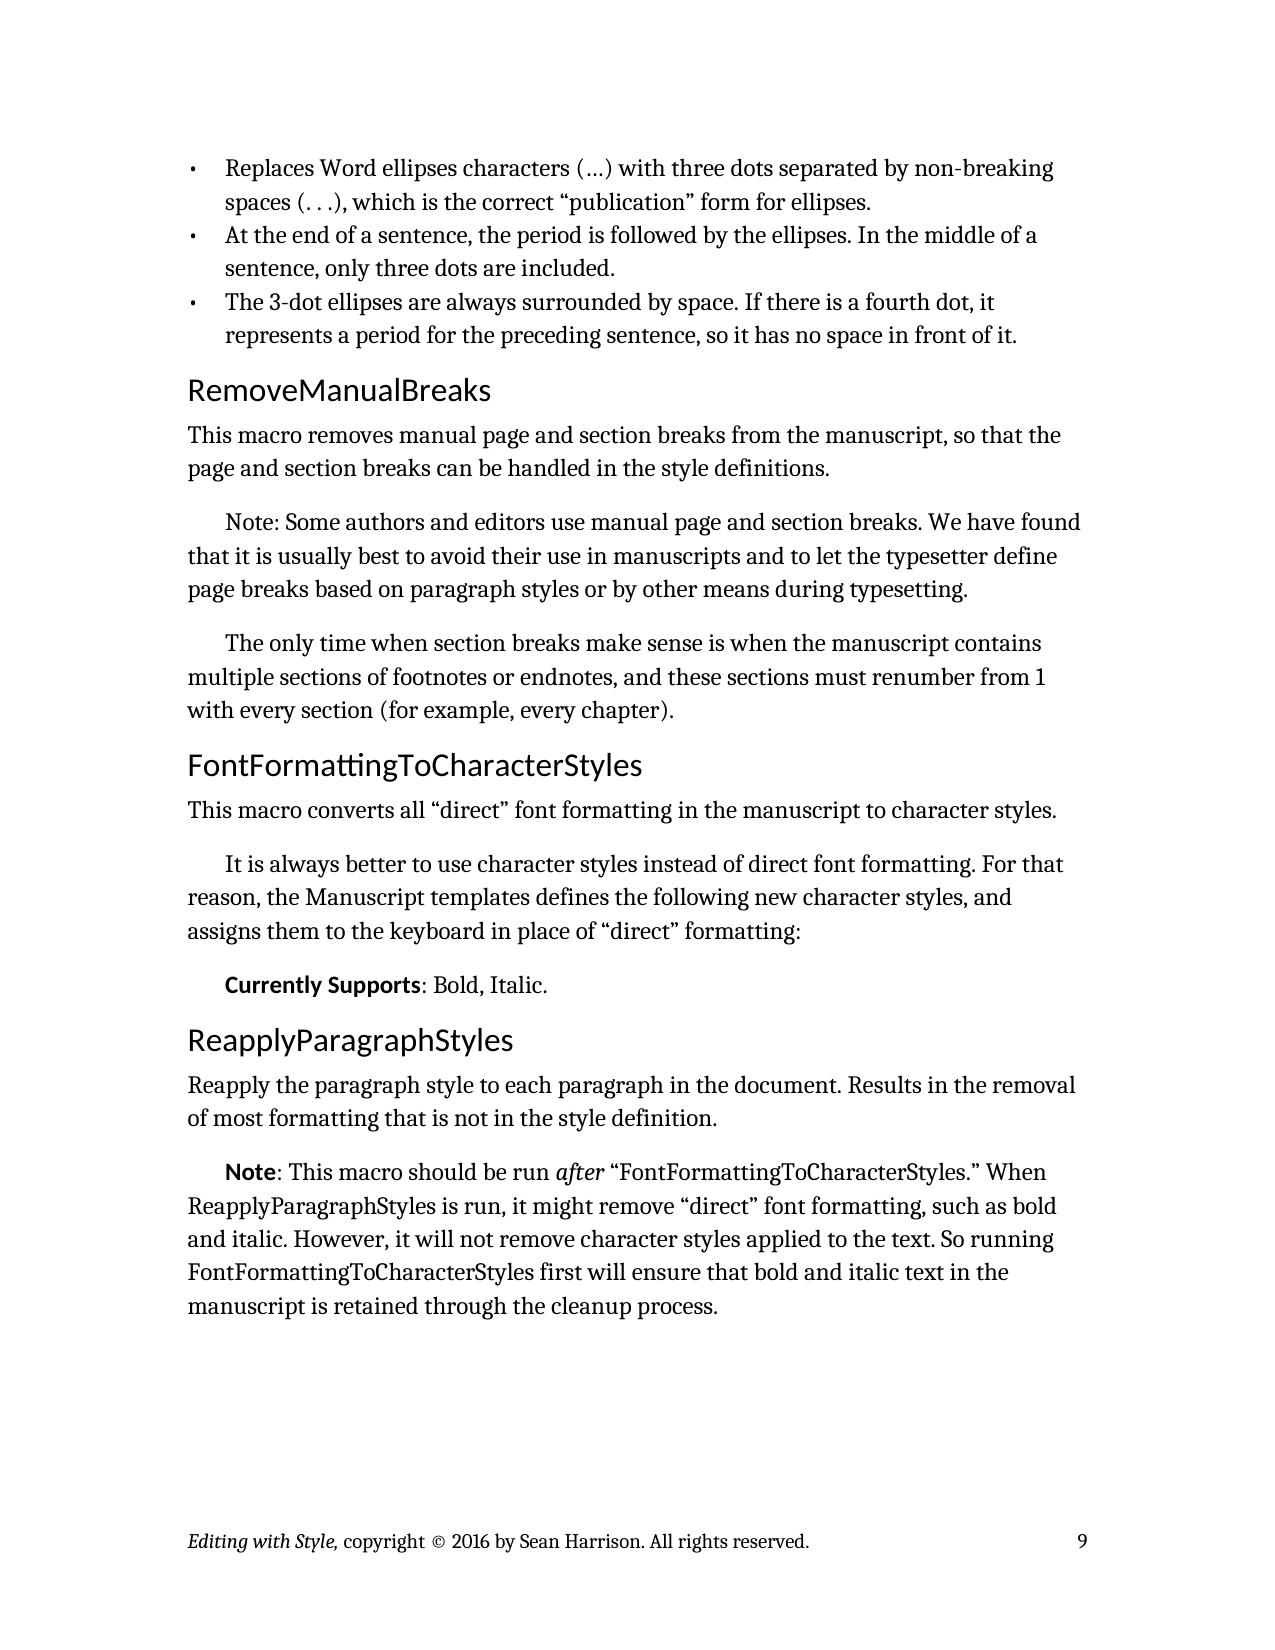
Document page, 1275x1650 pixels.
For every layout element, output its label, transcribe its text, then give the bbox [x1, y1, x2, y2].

list • Replaces Word ellipses characters (…) with three dots separated by non-breaking spaces (. . .), which is the correct “publication” form for ellipses. [187, 150, 1087, 217]
text The only time when section breaks make sense is when the manuscript contains multiple sections of footnotes or endnotes, and these sections must renumber from 1 with every section (for example, every chapter). [187, 625, 1087, 725]
text This macro removes manual page and section breaks from the manuscript, so that the page and section breaks can be handled in the style definitions. [187, 417, 1087, 483]
text RemoveManualBreaks [187, 375, 1087, 408]
text This macro converts all “direct” font formatting in the manuscript to character styles. [187, 792, 1087, 825]
list • At the end of a sentence, the period is followed by the ellipses. In the middle of a sentence, only three dots are included. [187, 217, 1087, 283]
list • The 3-dot ellipses are always surrounded by space. If there is a fourth dot, it represents a period for the preceding sentence, so it has no space in front of it. [187, 283, 1087, 350]
text Note: This macro should be run after “FontFormattingToCharacterStyles.” When ReapplyParagraphStyles is run, it might remove “direct” font formatting, such as bold and italic. However, it will not remove character styles applied to the text. So running FontFormattingToCharacterStyles first will ensure that bold and italic text in the manuscript is retained through the cleanup process. [187, 1154, 1087, 1321]
text ReapplyParagraphStyles [187, 1025, 1087, 1058]
text Currently Supports: Bold, Italic. [187, 967, 1087, 1000]
text Reapply the paragraph style to each paragraph in the document. Results in the removal of most formatting that is not in the style definition. [187, 1067, 1087, 1133]
text Note: Some authors and editors use manual page and section breaks. We have found that it is usually best to avoid their use in manuscripts and to let the typesetter define page breaks based on paragraph styles or by other means during typesetting. [187, 504, 1087, 604]
text It is always better to use character styles instead of direct font formatting. For that reason, the Manuscript templates defines the following new character styles, and assigns them to the keyboard in place of “direct” formatting: [187, 846, 1087, 946]
text FontFormattingToCharacterStyles [187, 750, 1087, 783]
